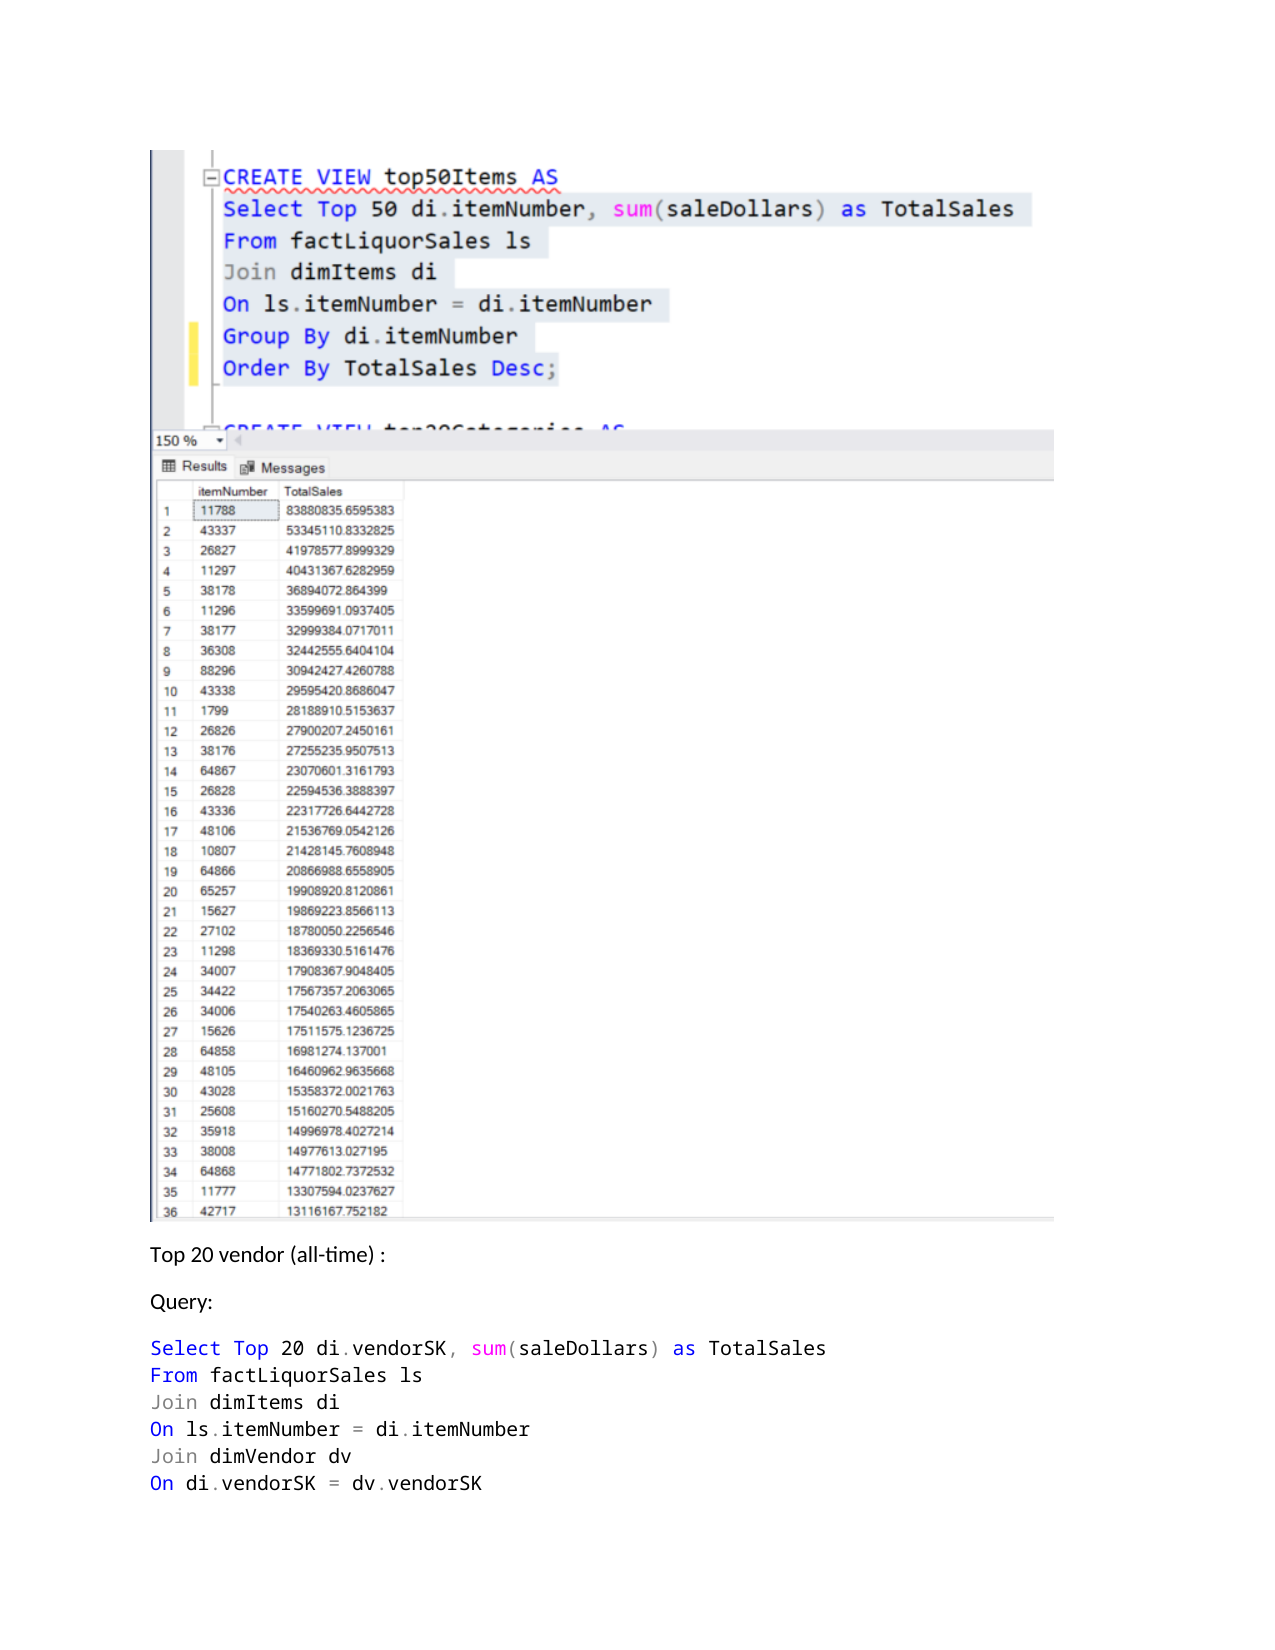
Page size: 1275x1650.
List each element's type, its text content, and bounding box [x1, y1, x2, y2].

text Join dimItems di [150, 1388, 1125, 1415]
text On ls.itemNumber = di.itemNumber [150, 1415, 1125, 1442]
text From factLiquorSales ls [150, 1361, 1125, 1388]
text On di.vendorSK = dv.vendorSK [150, 1469, 1125, 1496]
text Select Top 20 di.vendorSK, sum(saleDollars) as TotalSales [150, 1334, 1125, 1361]
text Top 20 vendor (all-time) : [150, 1240, 1125, 1268]
text Join dimVendor dv [150, 1442, 1125, 1469]
text Query: [150, 1287, 1125, 1315]
picture [150, 150, 1054, 1222]
